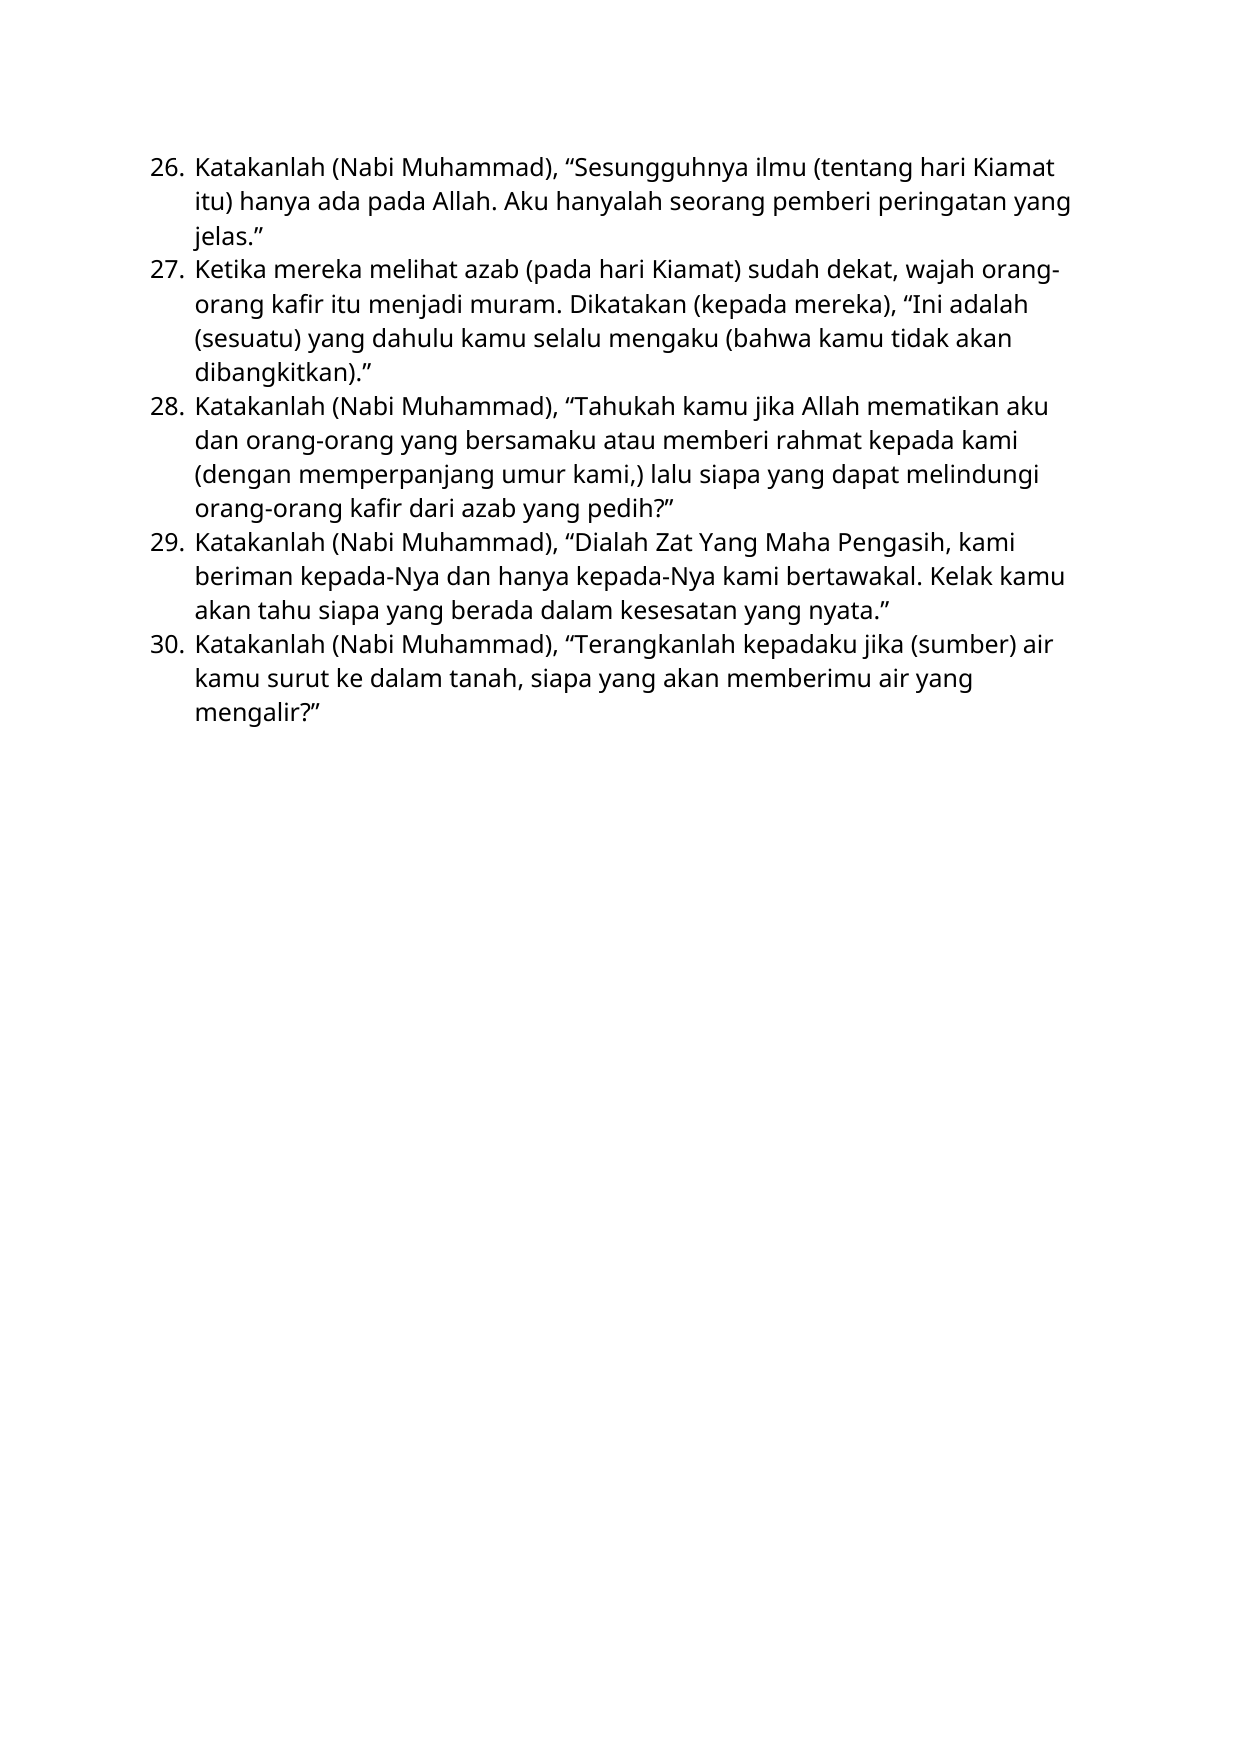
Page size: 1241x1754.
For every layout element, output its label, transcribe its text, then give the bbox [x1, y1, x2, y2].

list Katakanlah (Nabi Muhammad), “Tahukah kamu jika Allah mematikan aku dan orang-orang yang bersamaku atau memberi rahmat kepada kami (dengan memperpanjang umur kami,) lalu siapa yang dapat melindungi orang-orang kafir dari azab yang pedih?” [150, 388, 1090, 525]
list Katakanlah (Nabi Muhammad), “Dialah Zat Yang Maha Pengasih, kami beriman kepada-Nya dan hanya kepada-Nya kami bertawakal. Kelak kamu akan tahu siapa yang berada dalam kesesatan yang nyata.” [150, 525, 1090, 627]
list Katakanlah (Nabi Muhammad), “Terangkanlah kepadaku jika (sumber) air kamu surut ke dalam tanah, siapa yang akan memberimu air yang mengalir?” [150, 627, 1090, 729]
list Katakanlah (Nabi Muhammad), “Sesungguhnya ilmu (tentang hari Kiamat itu) hanya ada pada Allah. Aku hanyalah seorang pemberi peringatan yang jelas.” [150, 150, 1090, 252]
list Ketika mereka melihat azab (pada hari Kiamat) sudah dekat, wajah orang-orang kafir itu menjadi muram. Dikatakan (kepada mereka), “Ini adalah (sesuatu) yang dahulu kamu selalu mengaku (bahwa kamu tidak akan dibangkitkan).” [150, 252, 1090, 388]
